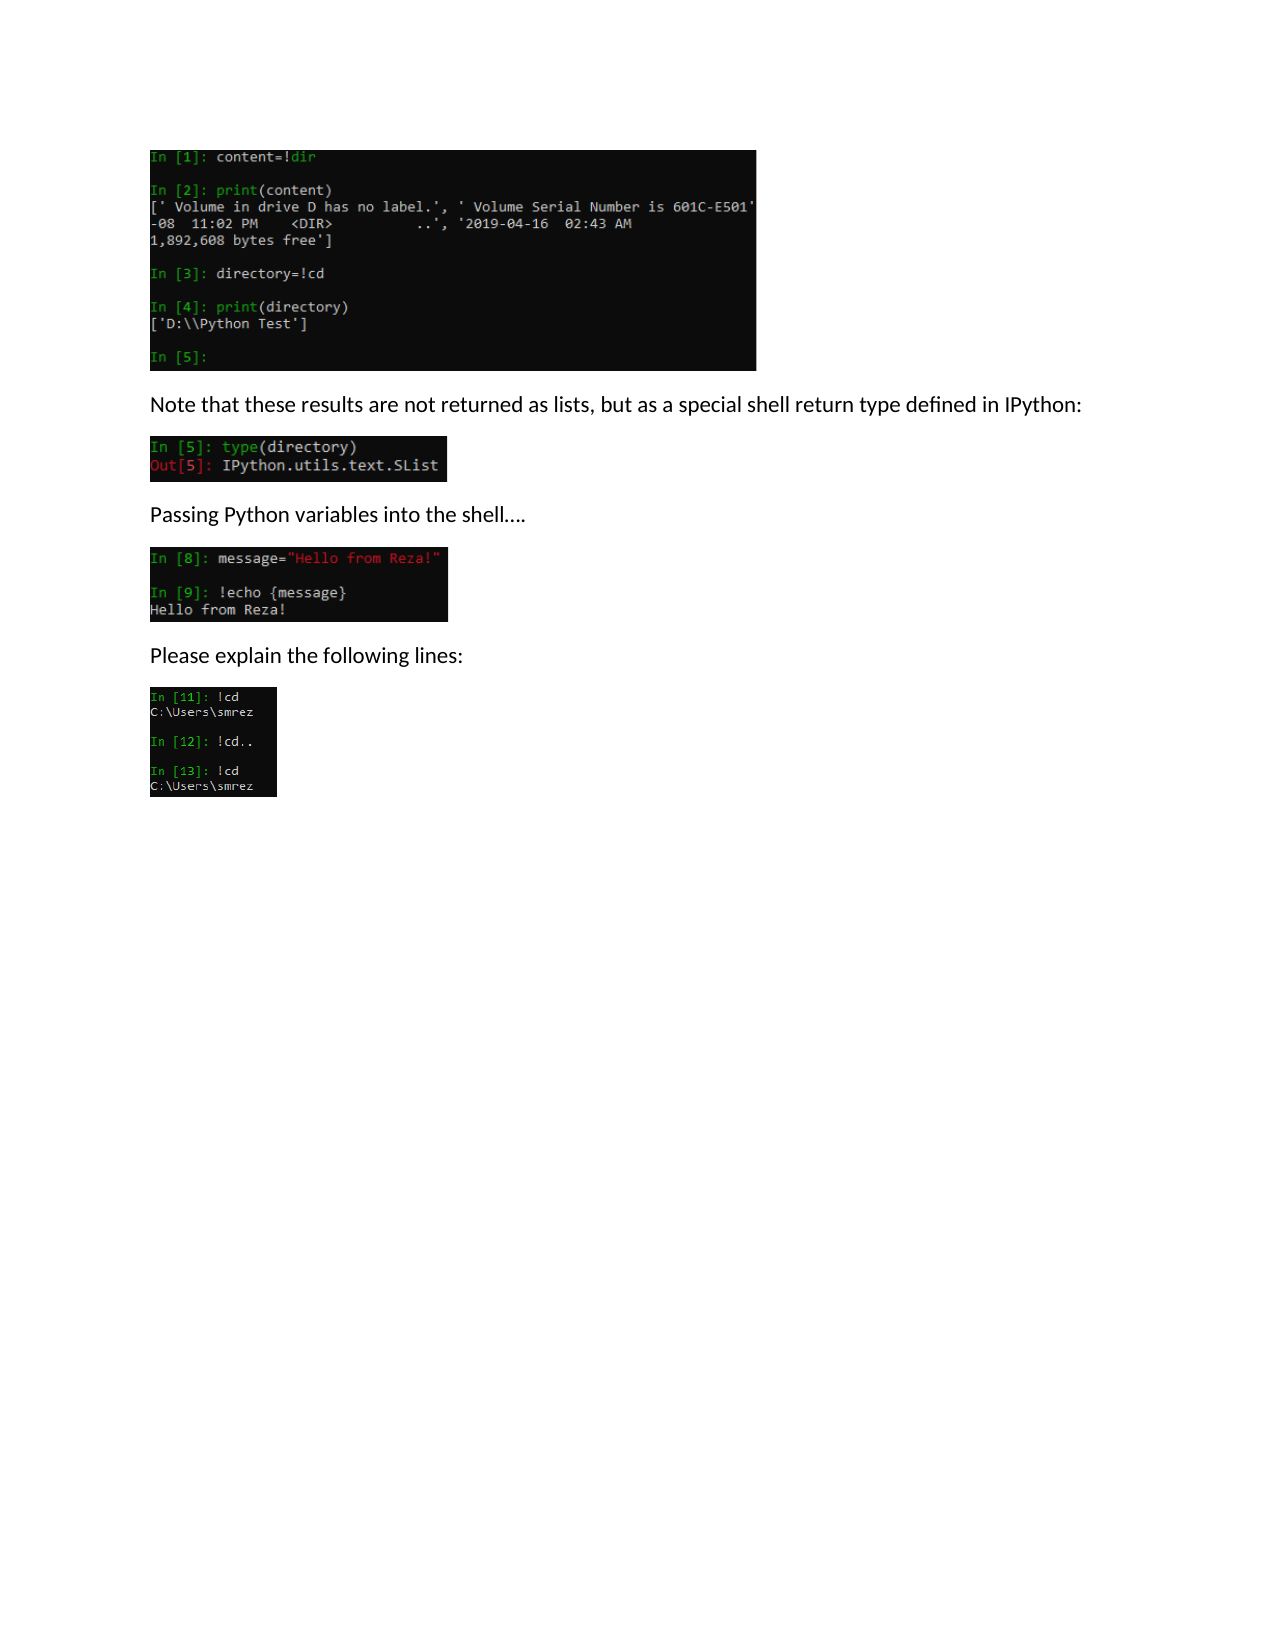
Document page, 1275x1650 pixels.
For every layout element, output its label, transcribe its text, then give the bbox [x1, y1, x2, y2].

picture [150, 436, 448, 482]
picture [150, 687, 277, 797]
picture [150, 547, 449, 622]
text Passing Python variables into the shell…. [150, 501, 1125, 528]
text Note that these results are not returned as lists, but as a special shell return type defined in IPython: [150, 390, 1125, 418]
text Please explain the following lines: [150, 641, 1125, 669]
picture [150, 150, 757, 371]
